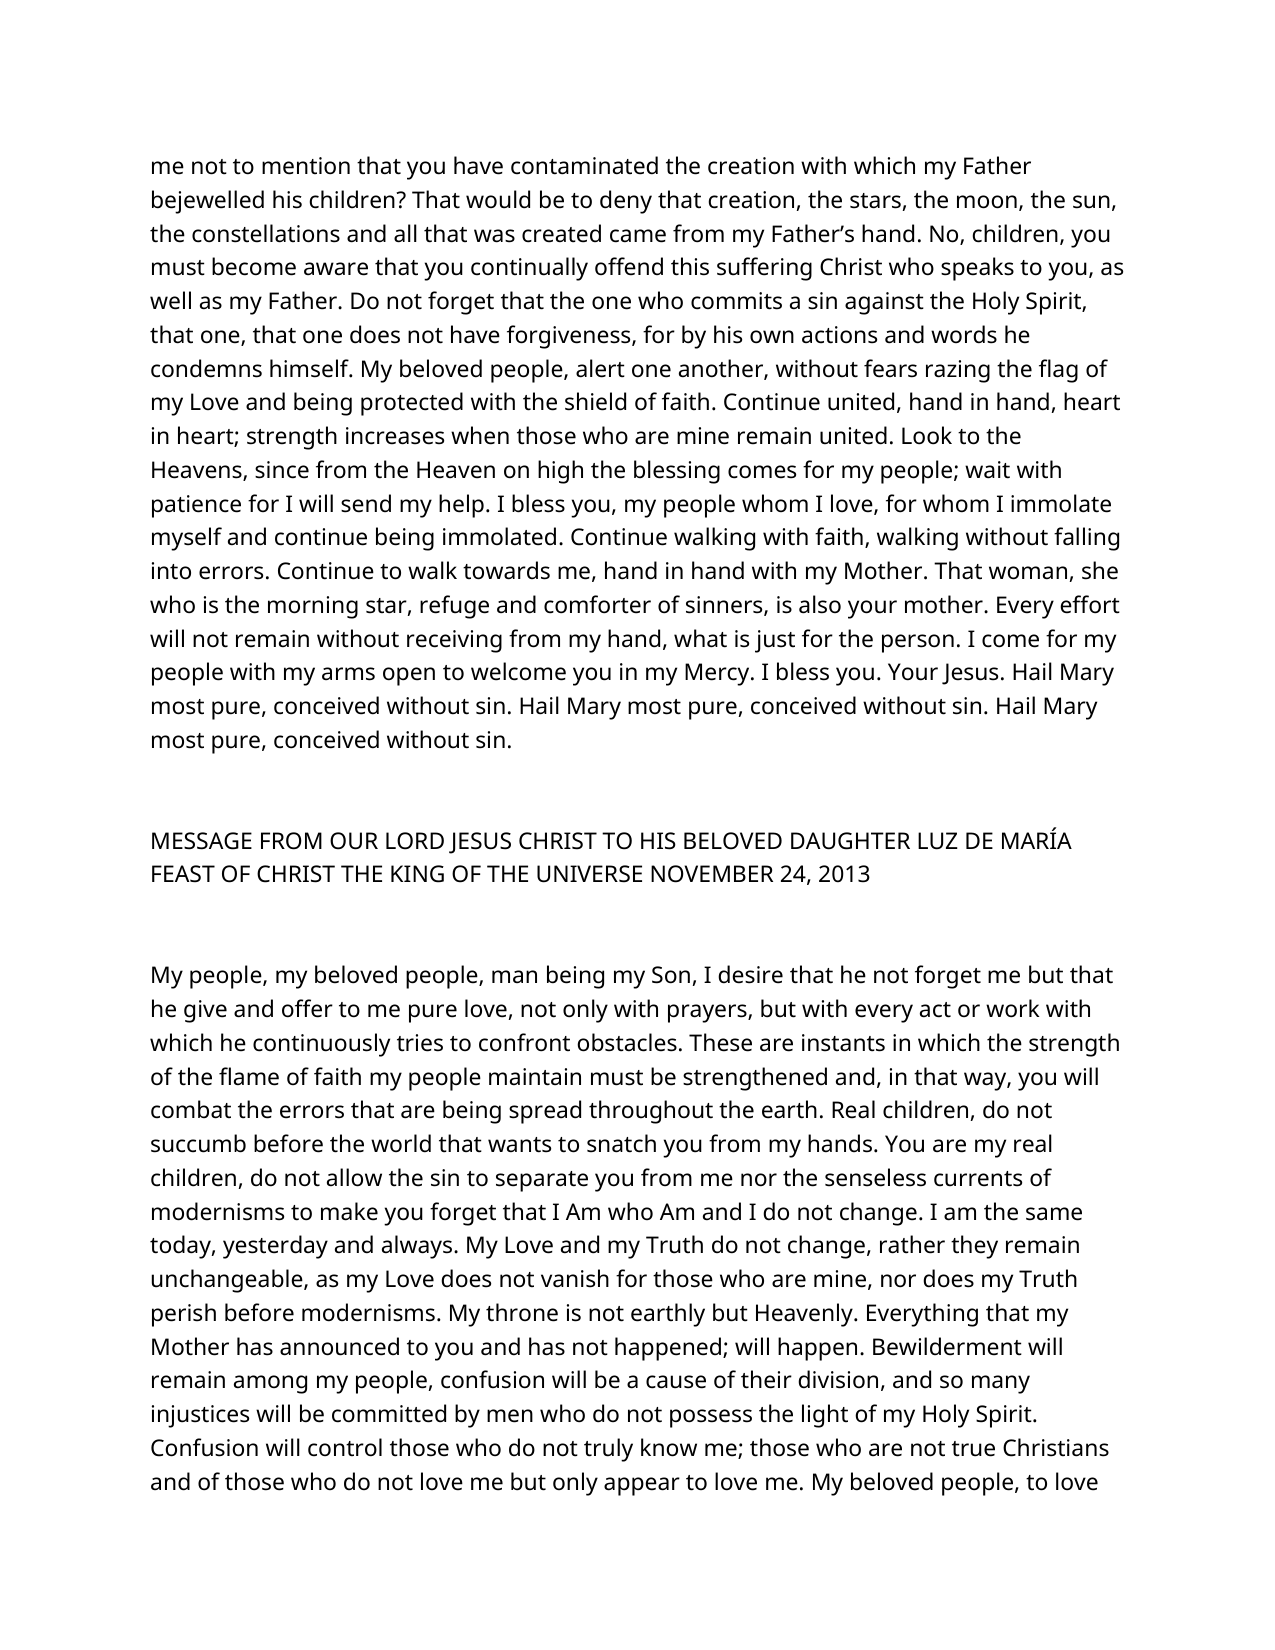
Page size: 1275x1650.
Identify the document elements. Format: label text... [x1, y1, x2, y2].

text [150, 959, 1125, 1497]
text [150, 150, 1125, 755]
text MESSAGE FROM OUR LORD JESUS CHRIST TO HIS BELOVED DAUGHTER LUZ DE MARÍA FEAST OF CHRIST THE KING OF THE UNIVERSE NOVEMBER 24, 2013 [150, 824, 1125, 889]
